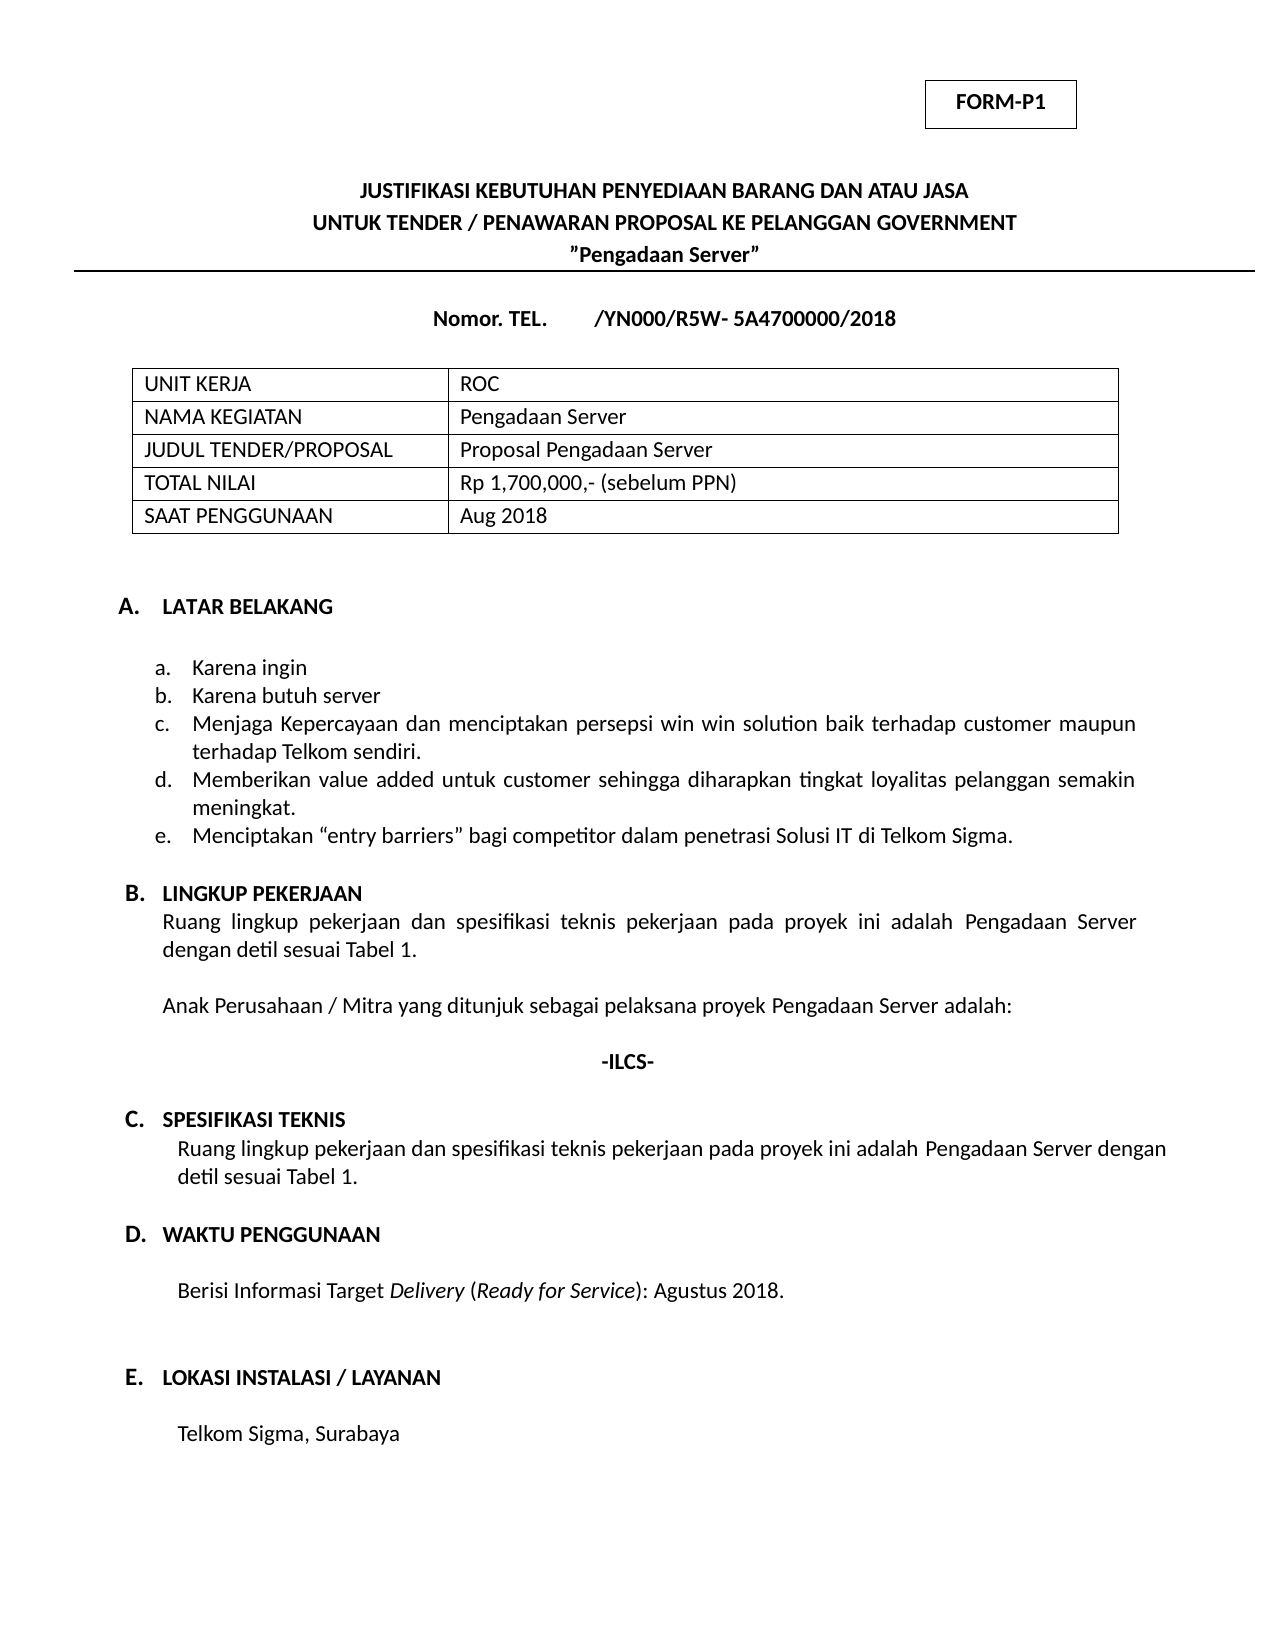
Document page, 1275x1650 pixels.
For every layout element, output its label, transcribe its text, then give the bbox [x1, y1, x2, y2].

list LINGKUP PEKERJAAN [125, 877, 1137, 907]
text Berisi Informasi Target Delivery (Ready for Service): Agustus 2018. [177, 1277, 1167, 1305]
table_cell TOTAL NILAI [133, 468, 448, 500]
text UNTUK TENDER / PENAWARAN PROPOSAL KE PELANGGAN GOVERNMENT [74, 208, 1255, 236]
text Ruang lingkup pekerjaan dan spesifikasi teknis pekerjaan pada proyek ini adalah Pengadaan Server dengan detil sesuai Tabel 1. [162, 907, 1137, 963]
list SPESIFIKASI TEKNIS [125, 1103, 1137, 1134]
subtitle LATAR BELAKANG [118, 590, 1137, 621]
text Nomor. TEL. /YN000/R5W- 5A4700000/2018 [74, 304, 1255, 332]
text JUSTIFIKASI KEBUTUHAN PENYEDIAAN BARANG DAN ATAU JASA [74, 176, 1255, 204]
table_cell Proposal Pengadaan Server [449, 435, 1118, 467]
text Anak Perusahaan / Mitra yang ditunjuk sebagai pelaksana proyek Pengadaan Server adalah: [162, 991, 1137, 1019]
text Telkom Sigma, Surabaya [177, 1419, 1167, 1447]
list Karena ingin [154, 653, 1137, 681]
table_cell Pengadaan Server [449, 402, 1118, 434]
table_header ROC [449, 369, 1118, 401]
table_cell Rp 1,700,000,- (sebelum PPN) [449, 468, 1118, 500]
table_cell Aug 2018 [449, 501, 1118, 533]
list Menjaga Kepercayaan dan menciptakan persepsi win win solution baik terhadap customer maupun terhadap Telkom sendiri. [154, 709, 1137, 765]
list Memberikan value added untuk customer sehingga diharapkan tingkat loyalitas pelanggan semakin meningkat. [154, 765, 1137, 821]
table_cell NAMA KEGIATAN [133, 402, 448, 434]
list LOKASI INSTALASI / LAYANAN [125, 1361, 1167, 1391]
text ”Pengadaan Server” [74, 240, 1255, 270]
list WAKTU PENGGUNAAN [125, 1218, 1167, 1249]
list Menciptakan “entry barriers” bagi competitor dalam penetrasi Solusi IT di Telkom Sigma. [154, 821, 1137, 849]
table_header UNIT KERJA [133, 369, 448, 401]
list Karena butuh server [154, 681, 1137, 709]
table_cell JUDUL TENDER/PROPOSAL [133, 435, 448, 467]
table_cell SAAT PENGGUNAAN [133, 501, 448, 533]
text -ILCS- [118, 1047, 1137, 1076]
text Ruang lingkup pekerjaan dan spesifikasi teknis pekerjaan pada proyek ini adalah Pengadaan Server dengan detil sesuai Tabel 1. [177, 1134, 1167, 1190]
